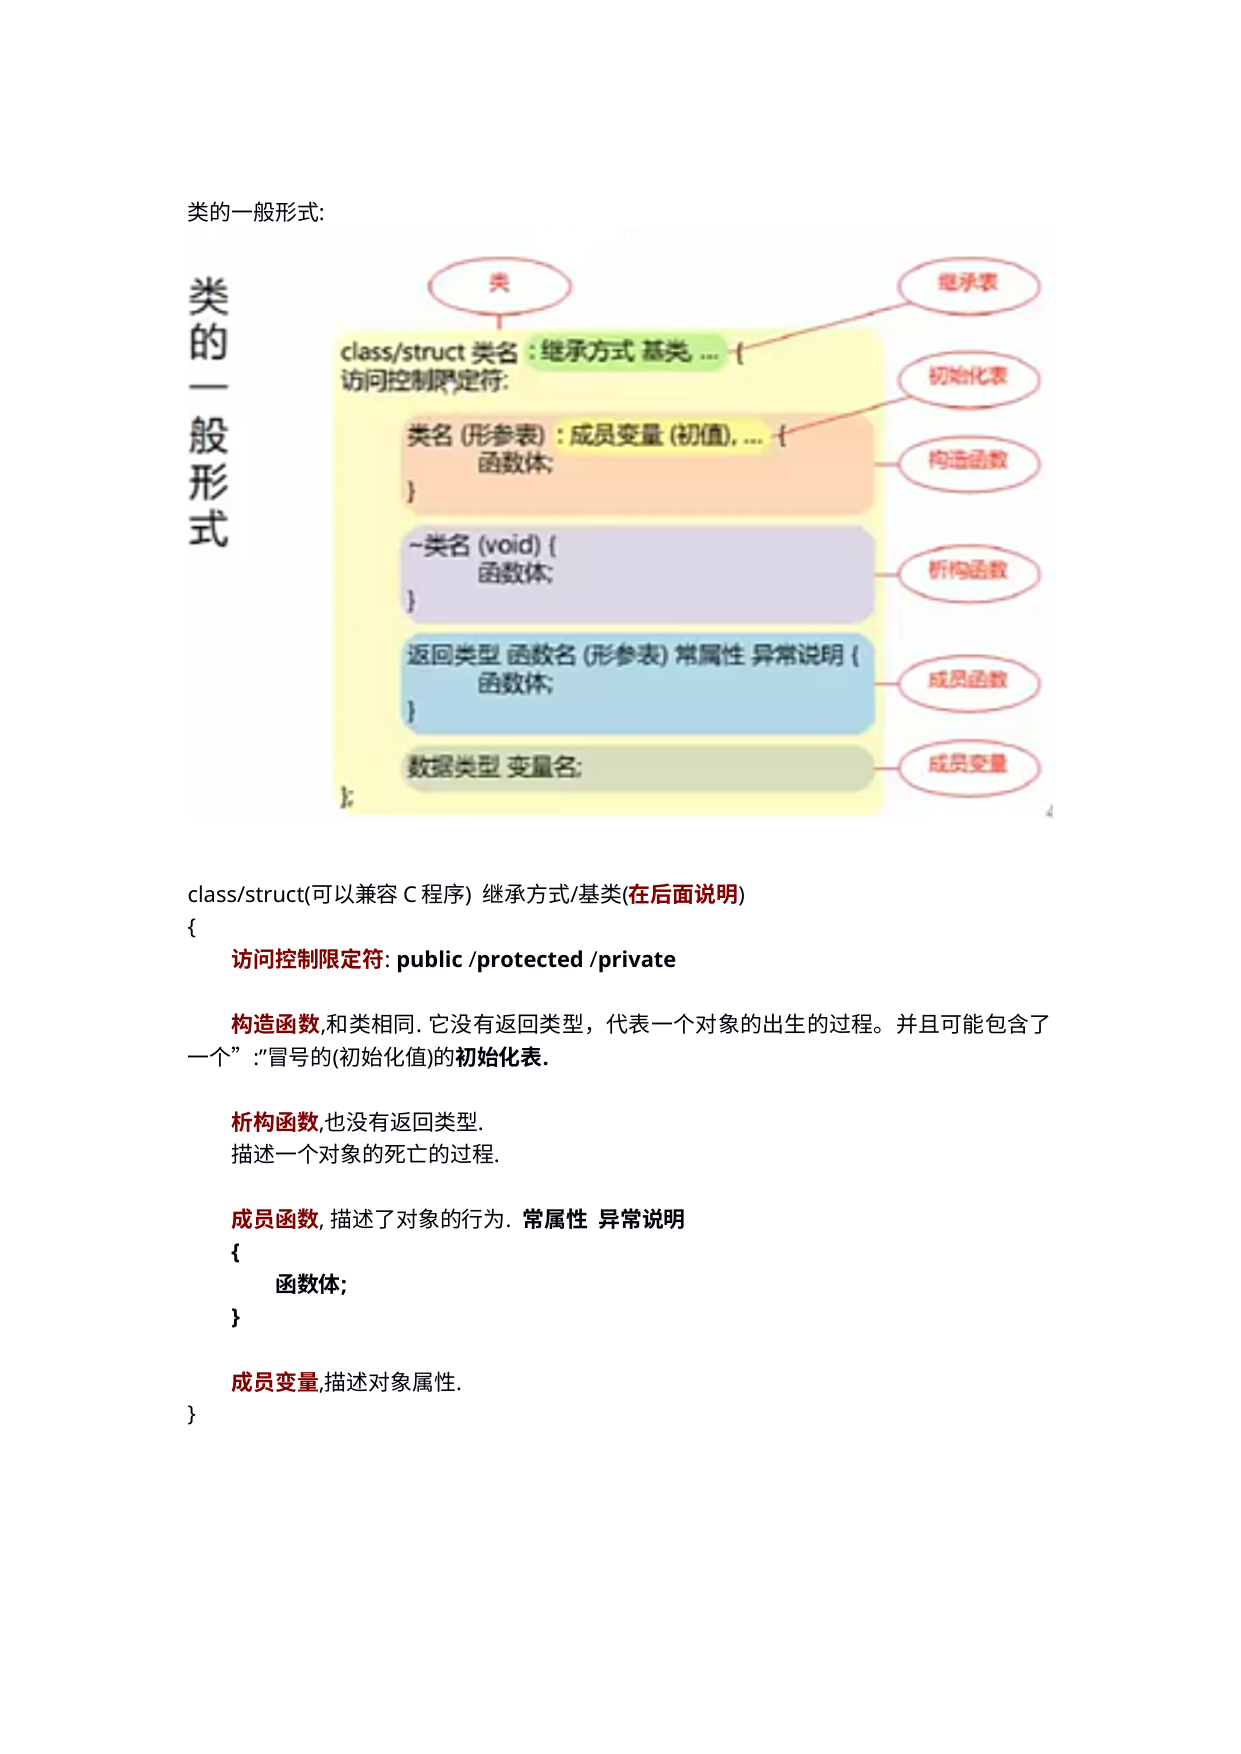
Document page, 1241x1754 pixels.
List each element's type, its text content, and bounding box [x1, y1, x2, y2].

picture [187, 227, 1053, 819]
text { [187, 1234, 1053, 1267]
text { [187, 909, 1053, 942]
text 构造函数,和类相同. 它没有返回类型，代表一个对象的出生的过程。并且可能包含了一个”:”冒号的(初始化值)的初始化表. [187, 1007, 1053, 1072]
text 成员函数, 描述了对象的行为. 常属性 异常说明 [187, 1202, 1053, 1234]
text 类的一般形式: [187, 194, 1053, 227]
text 描述一个对象的死亡的过程. [187, 1137, 1053, 1169]
text 析构函数,也没有返回类型. [187, 1104, 1053, 1137]
text 函数体; [187, 1267, 1053, 1299]
text } [187, 1299, 1053, 1332]
text class/struct(可以兼容C程序) 继承方式/基类(在后面说明) [187, 877, 1053, 909]
text } [187, 1397, 1053, 1429]
text 访问控制限定符: public /protected /private [187, 942, 1053, 974]
text 成员变量,描述对象属性. [187, 1364, 1053, 1397]
